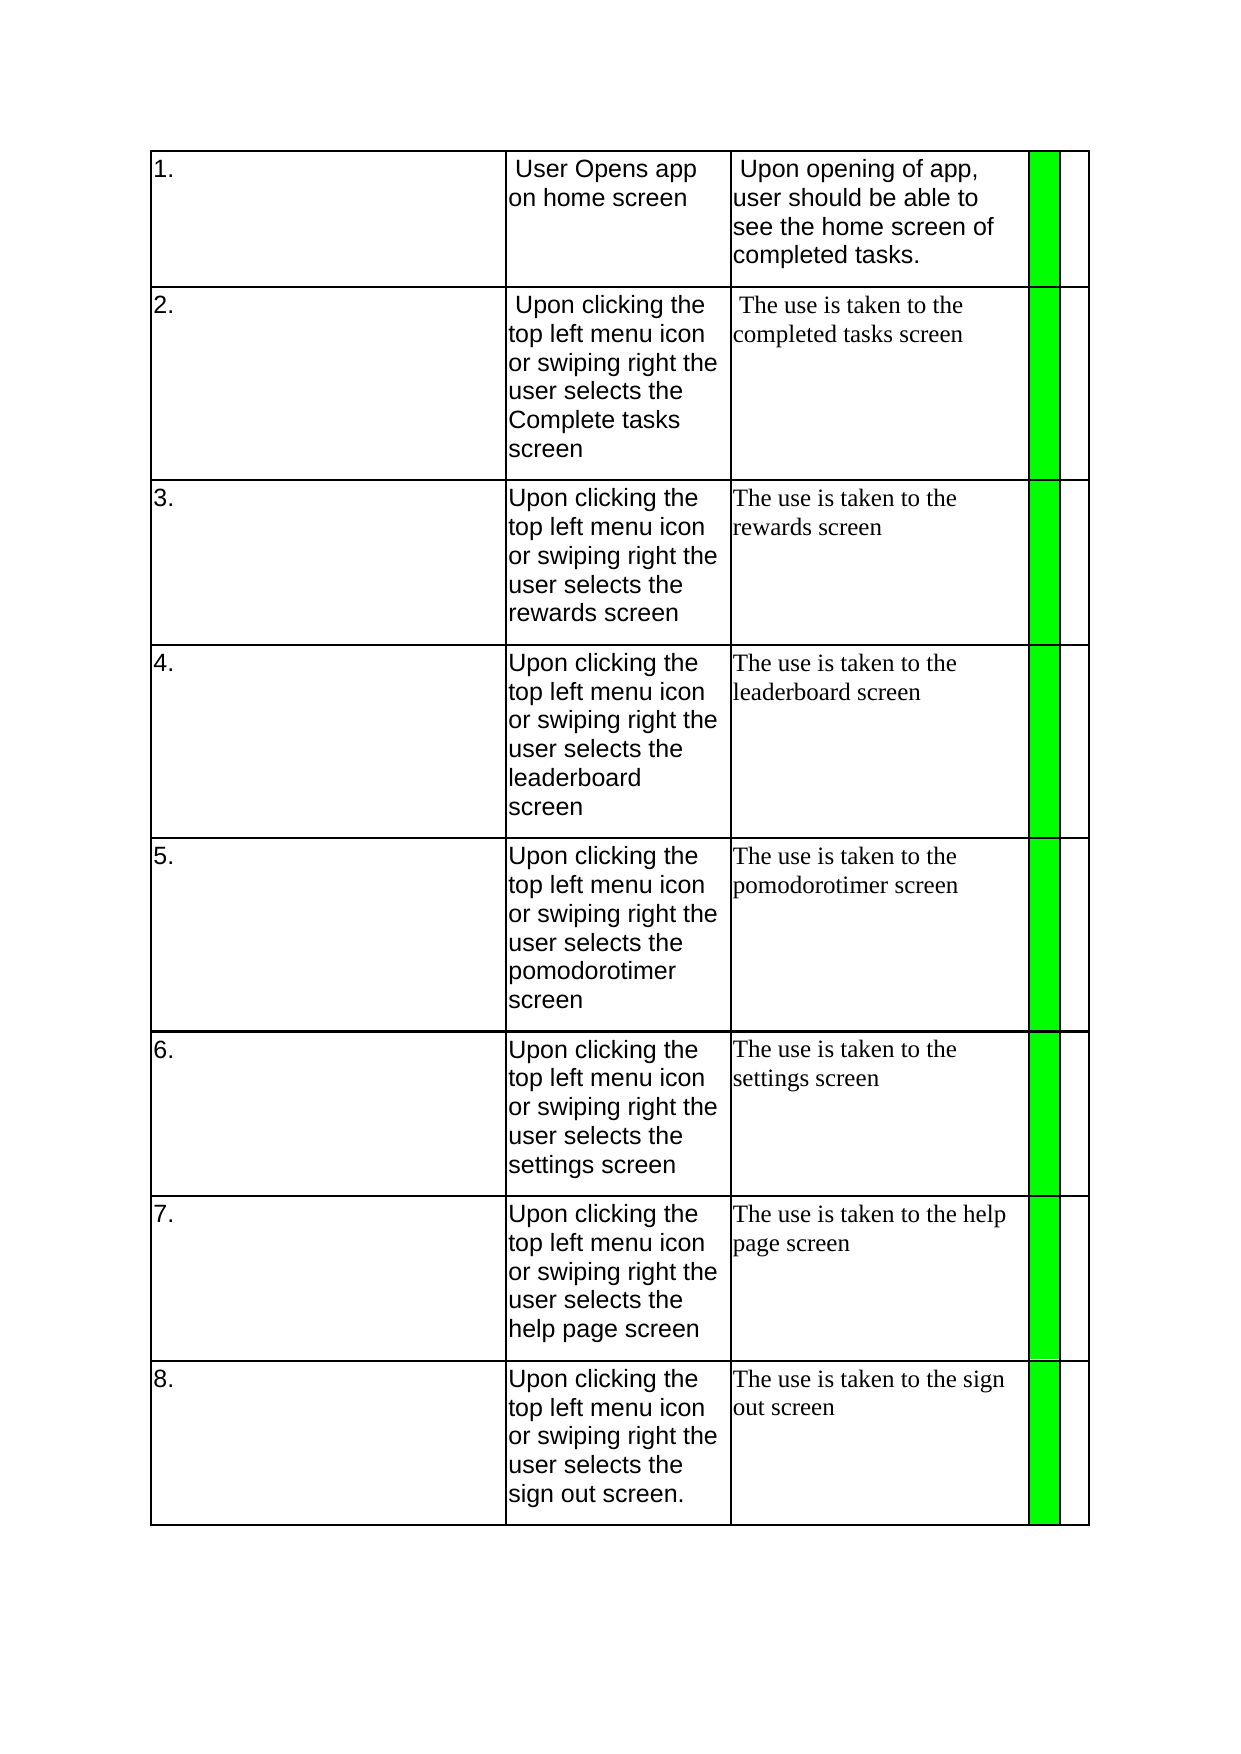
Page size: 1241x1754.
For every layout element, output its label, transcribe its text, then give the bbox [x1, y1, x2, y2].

table_cell 7. [152, 1197, 505, 1359]
table_cell [1061, 646, 1088, 837]
table_cell [1030, 1033, 1059, 1195]
table_cell Upon opening of app, user should be able to see the home screen of completed tasks. [732, 152, 1028, 286]
table_cell [1061, 839, 1088, 1030]
table_cell [1030, 152, 1059, 286]
table_cell The use is taken to the help page screen [732, 1197, 1028, 1359]
table_cell [1061, 1362, 1088, 1524]
table_cell [1030, 1197, 1059, 1359]
table_cell Upon clicking the top left menu icon or swiping right the user selects the Complete tasks screen [507, 288, 730, 479]
table_cell The use is taken to the pomodorotimer screen [732, 839, 1028, 1030]
table_cell Upon clicking the top left menu icon or swiping right the user selects the sign out screen. [507, 1362, 730, 1524]
table_cell Upon clicking the top left menu icon or swiping right the user selects the pomodorotimer screen [507, 839, 730, 1030]
table_cell [1030, 646, 1059, 837]
table_cell Upon clicking the top left menu icon or swiping right the user selects the settings screen [507, 1033, 730, 1195]
table_cell 3. [152, 481, 505, 644]
table_cell Upon clicking the top left menu icon or swiping right the user selects the rewards screen [507, 481, 730, 644]
table_cell [1030, 481, 1059, 644]
table_cell 4. [152, 646, 505, 837]
table_cell The use is taken to the settings screen [732, 1033, 1028, 1195]
table_cell [1030, 288, 1059, 479]
table_cell Upon clicking the top left menu icon or swiping right the user selects the help page screen [507, 1197, 730, 1359]
table_cell [1061, 481, 1088, 644]
table_cell [1061, 1197, 1088, 1359]
table_cell User Opens app on home screen [507, 152, 730, 286]
table_cell 6. [152, 1033, 505, 1195]
table_cell The use is taken to the rewards screen [732, 481, 1028, 644]
table_cell Upon clicking the top left menu icon or swiping right the user selects the leaderboard screen [507, 646, 730, 837]
table_cell [1061, 1033, 1088, 1195]
table_cell [1061, 288, 1088, 479]
table_cell 2. [152, 288, 505, 479]
table_cell 8. [152, 1362, 505, 1524]
table_cell [1061, 152, 1088, 286]
table_cell The use is taken to the leaderboard screen [732, 646, 1028, 837]
table_cell 1. [152, 152, 505, 286]
table_cell [1030, 839, 1059, 1030]
table_cell [1030, 1362, 1059, 1524]
table_cell The use is taken to the completed tasks screen [732, 288, 1028, 479]
table_cell The use is taken to the sign out screen [732, 1362, 1028, 1524]
table_cell 5. [152, 839, 505, 1030]
